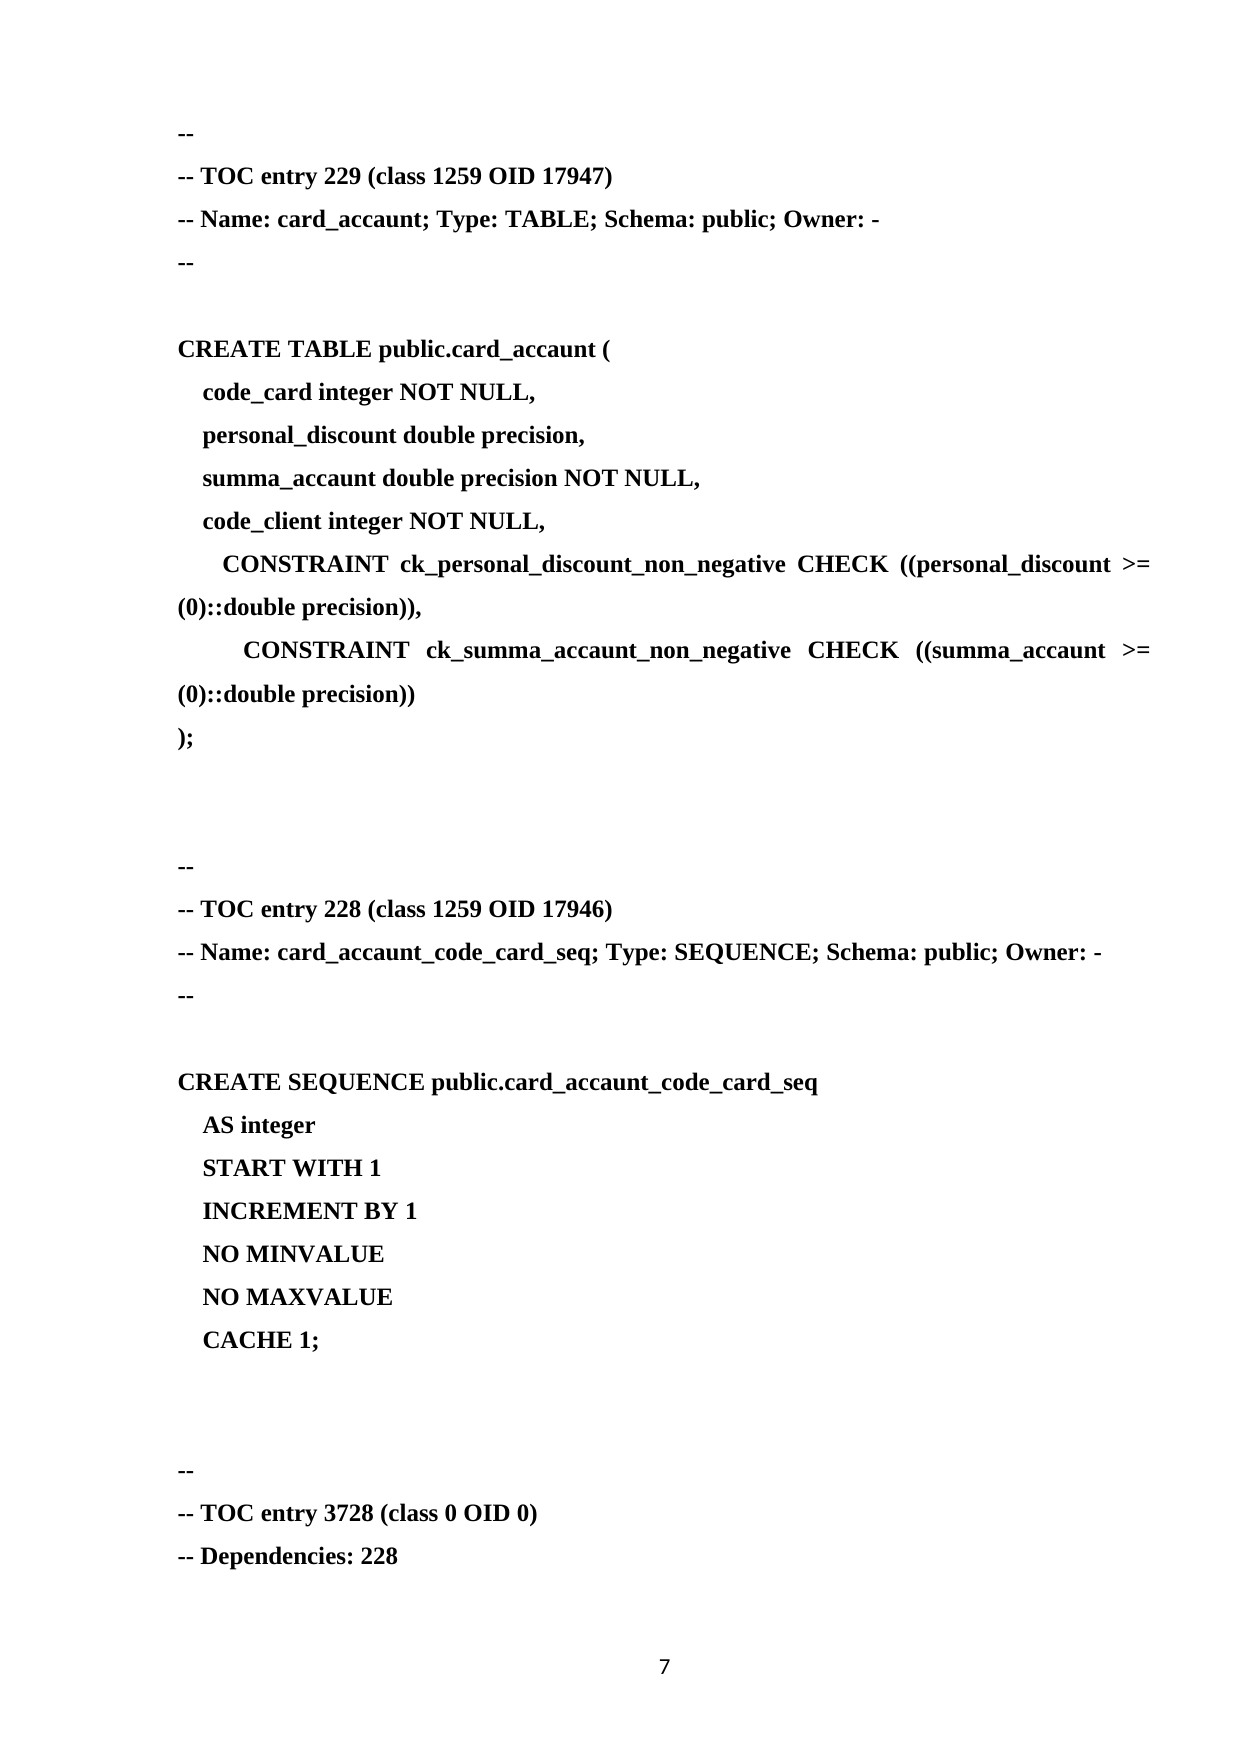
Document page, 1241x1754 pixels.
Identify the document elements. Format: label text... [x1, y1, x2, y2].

text -- TOC entry 228 (class 1259 OID 17946) [177, 894, 1152, 923]
text -- TOC entry 229 (class 1259 OID 17947) [177, 161, 1152, 190]
text -- [177, 118, 1152, 147]
text -- Name: card_accaunt; Type: TABLE; Schema: public; Owner: - [177, 204, 1152, 233]
text -- Name: card_accaunt_code_card_seq; Type: SEQUENCE; Schema: public; Owner: - [177, 937, 1152, 966]
text INCREMENT BY 1 [177, 1196, 1152, 1225]
text NO MAXVALUE [177, 1282, 1152, 1311]
text NO MINVALUE [177, 1239, 1152, 1268]
text CACHE 1; [177, 1326, 1152, 1354]
text summa_accaunt double precision NOT NULL, [177, 463, 1152, 492]
text CONSTRAINT ck_personal_discount_non_negative CHECK ((personal_discount >= (0)::double precision)), [177, 549, 1152, 621]
text -- TOC entry 3728 (class 0 OID 0) [177, 1498, 1152, 1527]
text personal_discount double precision, [177, 420, 1152, 449]
text -- [177, 851, 1152, 880]
text AS integer [177, 1110, 1152, 1139]
text ); [177, 722, 1152, 751]
text -- Dependencies: 228 [177, 1541, 1152, 1570]
text -- [177, 981, 1152, 1009]
text CONSTRAINT ck_summa_accaunt_non_negative CHECK ((summa_accaunt >= (0)::double precision)) [177, 636, 1152, 707]
text CREATE TABLE public.card_accaunt ( [177, 334, 1152, 362]
text code_client integer NOT NULL, [177, 506, 1152, 535]
text -- [177, 1455, 1152, 1484]
text -- [177, 247, 1152, 276]
text code_card integer NOT NULL, [177, 377, 1152, 406]
text CREATE SEQUENCE public.card_accaunt_code_card_seq [177, 1067, 1152, 1096]
text START WITH 1 [177, 1153, 1152, 1182]
